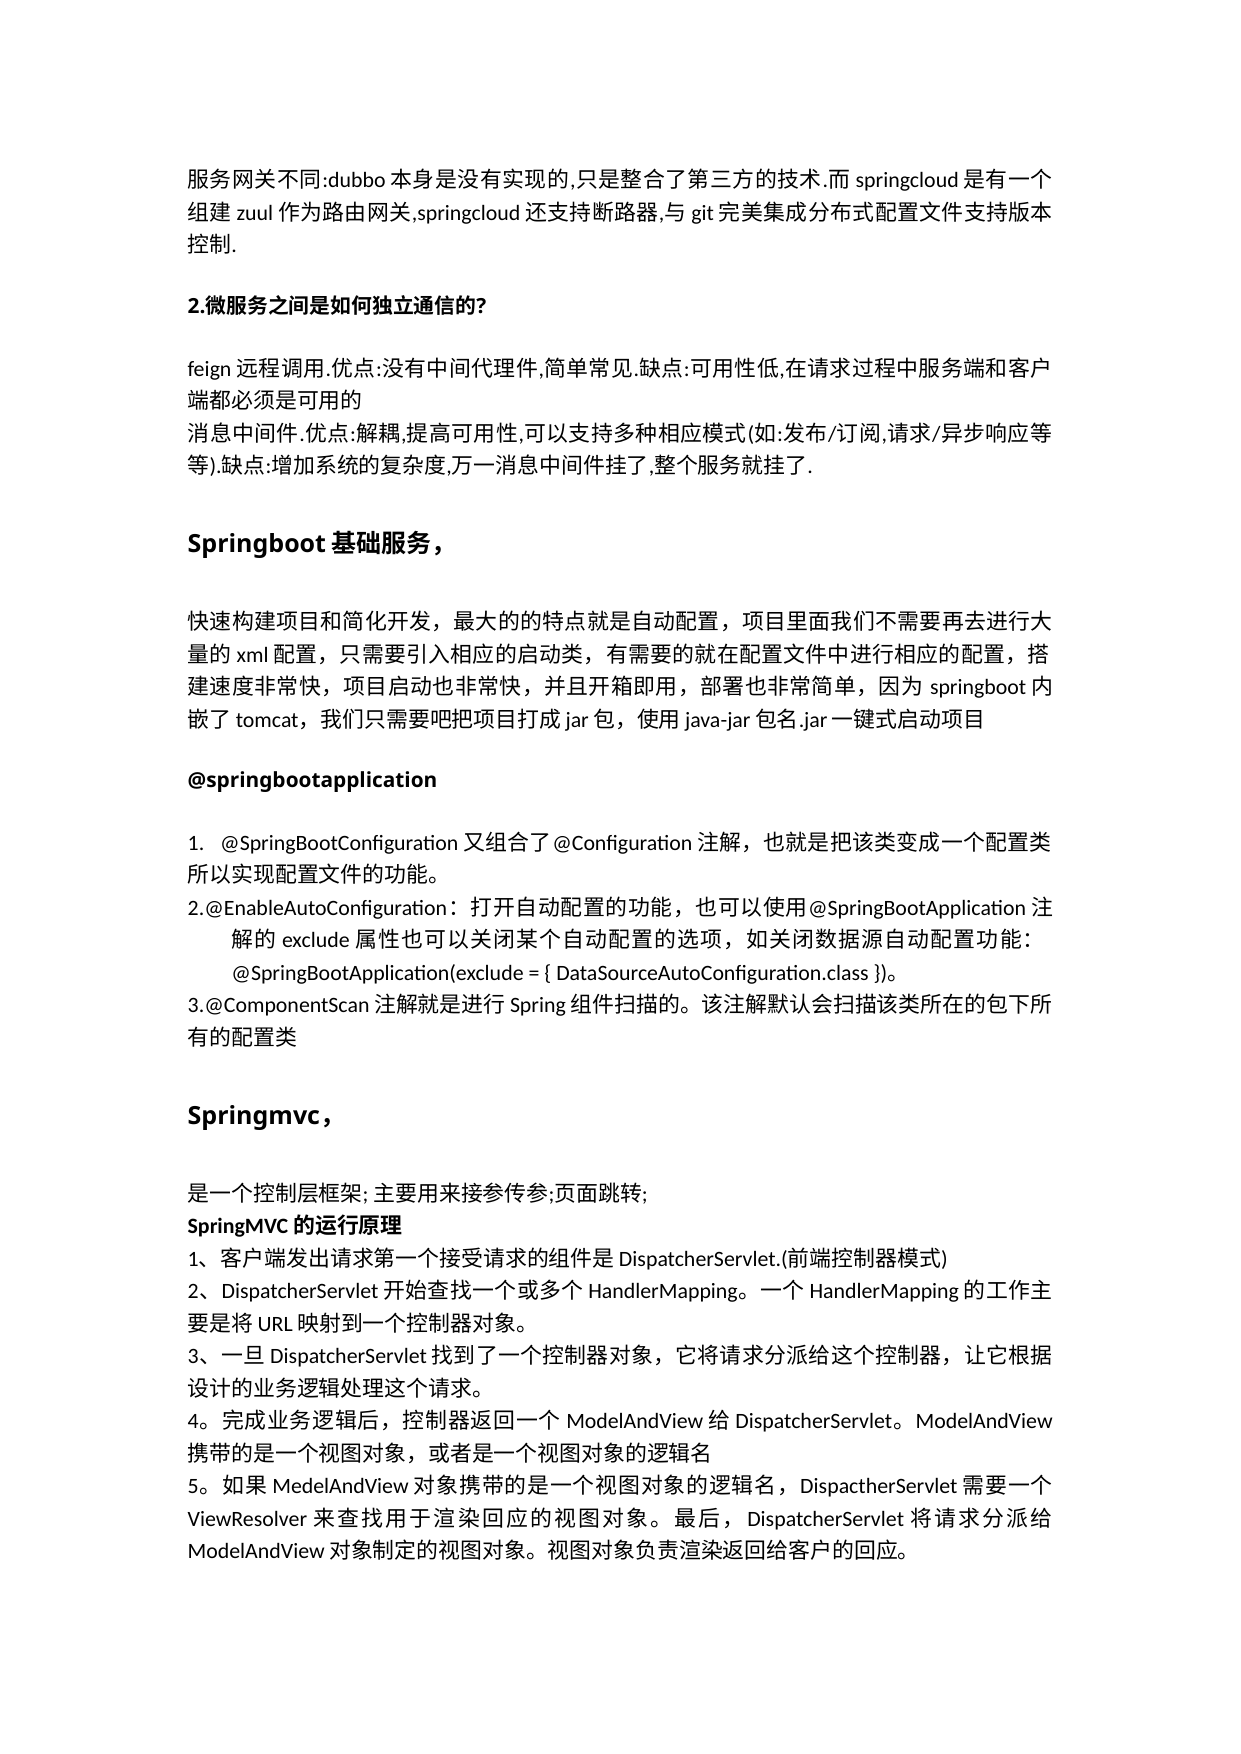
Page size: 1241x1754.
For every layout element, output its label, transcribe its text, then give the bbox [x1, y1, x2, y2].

subtitle 2.微服务之间是如何独立通信的? [187, 289, 1053, 321]
text SpringMVC 的运行原理 [187, 1208, 1053, 1240]
text 是一个控制层框架; 主要用来接参传参;页面跳转; [187, 1175, 1053, 1208]
text 快速构建项目和简化开发，最大的的特点就是自动配置，项目里面我们不需要再去进行大量的xml配置，只需要引入相应的启动类，有需要的就在配置文件中进行相应的配置，搭建速度非常快，项目启动也非常快，并且开箱即用，部署也非常简单，因为springboot内嵌了tomcat，我们只需要吧把项目打成jar包，使用java-jar包名.jar一键式启动项目 [187, 604, 1053, 734]
text feign远程调用.优点:没有中间代理件,简单常见.缺点:可用性低,在请求过程中服务端和客户端都必须是可用的 [187, 350, 1053, 415]
subtitle @springbootapplication [187, 763, 1053, 795]
text 消息中间件.优点:解耦,提高可用性,可以支持多种相应模式(如:发布/订阅,请求/异步响应等等).缺点:增加系统的复杂度,万一消息中间件挂了,整个服务就挂了. [187, 415, 1053, 480]
list 客户端发出请求第一个接受请求的组件是DispatcherServlet.(前端控制器模式) 2、DispatcherServlet开始查找一个或多个HandlerMapping。一个HandlerMapping的工作主要是将URL映射到一个控制器对象。 3、一旦DispatcherServlet找到了一个控制器对象，它将请求分派给这个控制器，让它根据设计的业务逻辑处理这个请求。 [187, 1240, 1053, 1403]
list 3.@ComponentScan注解就是进行Spring组件扫描的。该注解默认会扫描该类所在的包下所有的配置类 [187, 987, 1053, 1052]
text 服务网关不同:dubbo本身是没有实现的,只是整合了第三方的技术.而springcloud是有一个组建zuul作为路由网关,springcloud还支持断路器,与git完美集成分布式配置文件支持版本控制. [187, 162, 1053, 259]
list 2.@EnableAutoConfiguration：打开自动配置的功能，也可以使用@SpringBootApplication注 解的exclude属性也可以关闭某个自动配置的选项，如关闭数据源自动配置功能： @SpringBootApplication(exclude = { DataSourceAutoConfiguration.class })。 [187, 889, 1053, 987]
subtitle Springmvc， [187, 1081, 1053, 1146]
subtitle Springboot基础服务， [187, 509, 1053, 574]
list 4。完成业务逻辑后，控制器返回一个ModelAndView给DispatcherServlet。ModelAndView携带的是一个视图对象，或者是一个视图对象的逻辑名 5。如果MedelAndView对象携带的是一个视图对象的逻辑名，DispactherServlet需要一个ViewResolver来查找用于渲染回应的视图对象。最后，DispatcherServlet将请求分派给ModelAndView对象制定的视图对象。视图对象负责渲染返回给客户的回应。 [187, 1403, 1053, 1565]
list @SpringBootConfiguration又组合了@Configuration注解，也就是把该类变成一个配置类所以实现配置文件的功能。 [187, 824, 1053, 889]
